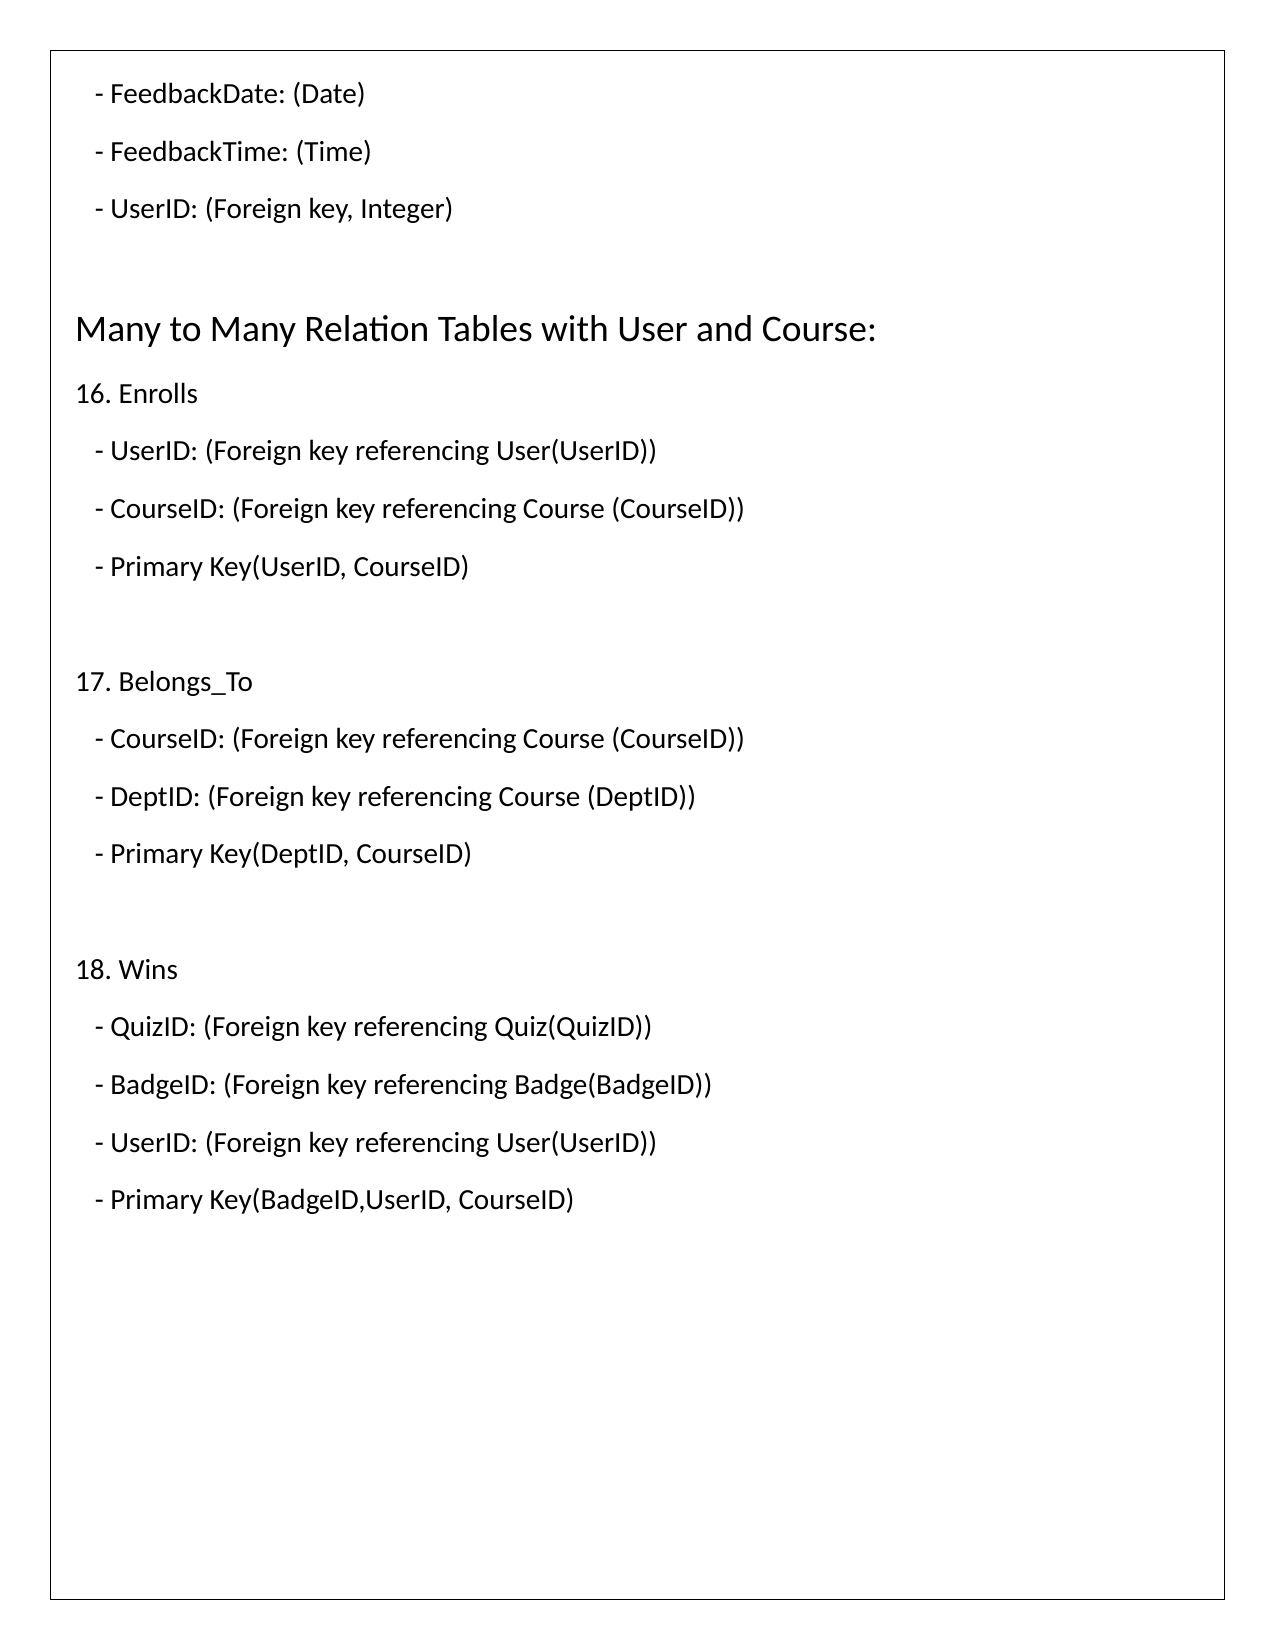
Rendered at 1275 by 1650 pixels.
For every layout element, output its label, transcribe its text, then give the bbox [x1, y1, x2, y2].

text - UserID: (Foreign key referencing User(UserID)) [75, 432, 1200, 468]
text - UserID: (Foreign key referencing User(UserID)) [75, 1124, 1200, 1159]
text - QuizID: (Foreign key referencing Quiz(QuizID)) [75, 1008, 1200, 1044]
text - Primary Key(DeptID, CourseID) [75, 836, 1200, 871]
text - FeedbackTime: (Time) [75, 133, 1200, 168]
text - BadgeID: (Foreign key referencing Badge(BadgeID)) [75, 1066, 1200, 1102]
text Many to Many Relation Tables with User and Course: [75, 305, 1200, 351]
text - CourseID: (Foreign key referencing Course (CourseID)) [75, 720, 1200, 756]
text - Primary Key(UserID, CourseID) [75, 548, 1200, 583]
text - CourseID: (Foreign key referencing Course (CourseID)) [75, 490, 1200, 526]
text 16. Enrolls [75, 375, 1200, 410]
text - FeedbackDate: (Date) [75, 75, 1200, 111]
text 18. Wins [75, 951, 1200, 986]
text - Primary Key(BadgeID,UserID, CourseID) [75, 1181, 1200, 1217]
text - DeptID: (Foreign key referencing Course (DeptID)) [75, 778, 1200, 814]
text 17. Belongs_To [75, 663, 1200, 698]
text - UserID: (Foreign key, Integer) [75, 190, 1200, 226]
